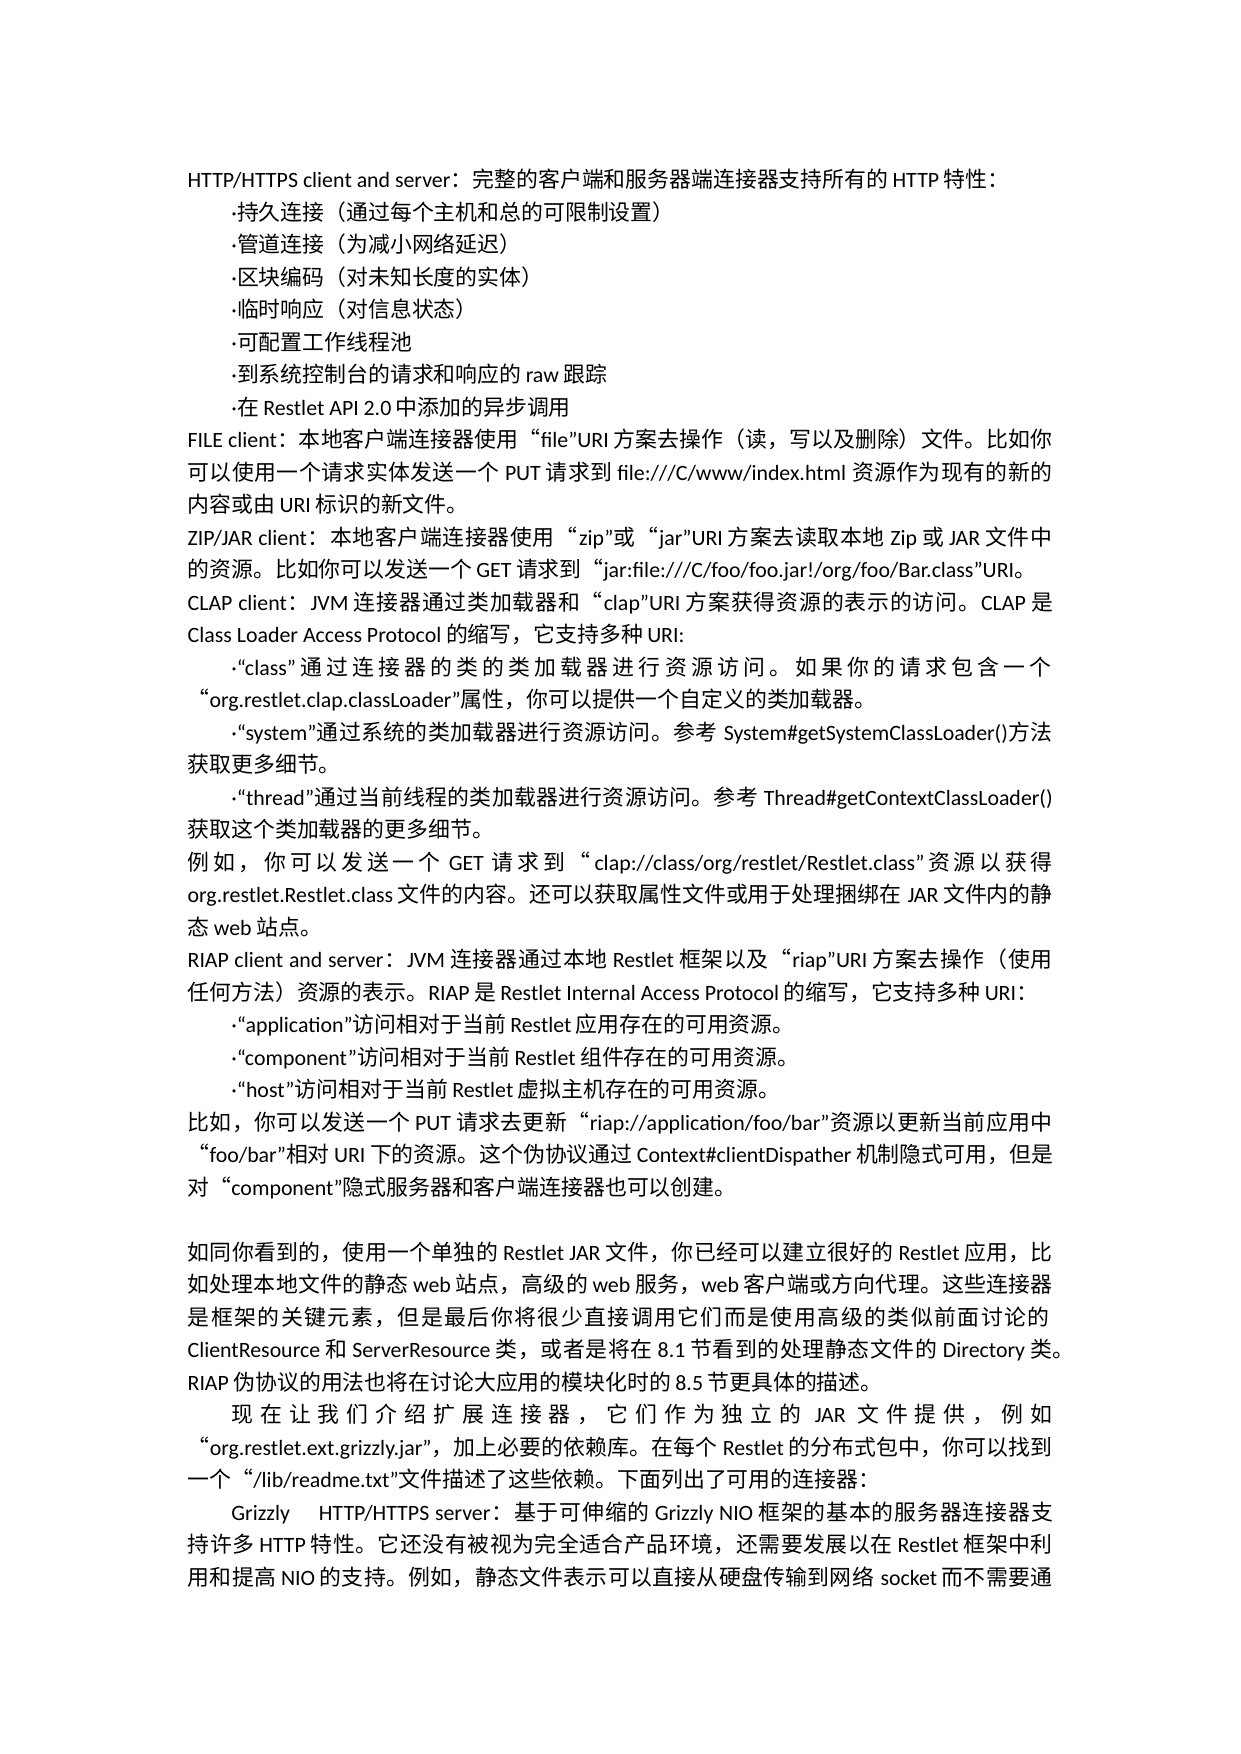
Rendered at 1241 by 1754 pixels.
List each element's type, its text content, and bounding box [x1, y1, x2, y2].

text ·区块编码（对未知长度的实体） [187, 259, 1053, 292]
text 如同你看到的，使用一个单独的Restlet JAR文件，你已经可以建立很好的Restlet应用，比如处理本地文件的静态web站点，高级的web服务，web客户端或方向代理。这些连接器是框架的关键元素，但是最后你将很少直接调用它们而是使用高级的类似前面讨论的ClientResource和ServerResource类，或者是将在8.1节看到的处理静态文件的Directory类。RIAP伪协议的用法也将在讨论大应用的模块化时的8.5节更具体的描述。 [187, 1234, 1053, 1397]
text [187, 1494, 1053, 1592]
text ·在Restlet API 2.0中添加的异步调用 [187, 389, 1053, 422]
text RIAP client and server：JVM连接器通过本地Restlet框架以及“riap”URI方案去操作（使用任何方法）资源的表示。RIAP是Restlet Internal Access Protocol的缩写，它支持多种URI： [187, 942, 1053, 1007]
text ·管道连接（为减小网络延迟） [187, 227, 1053, 259]
text ·“system”通过系统的类加载器进行资源访问。参考System#getSystemClassLoader()方法获取更多细节。 [187, 714, 1053, 779]
text 例如，你可以发送一个GET请求到“clap://class/org/restlet/Restlet.class”资源以获得org.restlet.Restlet.class文件的内容。还可以获取属性文件或用于处理捆绑在JAR文件内的静态web站点。 [187, 844, 1053, 942]
text ·“thread”通过当前线程的类加载器进行资源访问。参考Thread#getContextClassLoader()获取这个类加载器的更多细节。 [187, 779, 1053, 844]
text ·持久连接（通过每个主机和总的可限制设置） [187, 194, 1053, 227]
text ·“component”访问相对于当前Restlet组件存在的可用资源。 [187, 1039, 1053, 1072]
text FILE client：本地客户端连接器使用“file”URI方案去操作（读，写以及删除）文件。比如你可以使用一个请求实体发送一个PUT请求到file:///C/www/index.html 资源作为现有的新的内容或由URI标识的新文件。 [187, 422, 1053, 519]
text ·“class”通过连接器的类的类加载器进行资源访问。如果你的请求包含一个“org.restlet.clap.classLoader”属性，你可以提供一个自定义的类加载器。 [187, 649, 1053, 714]
text ·可配置工作线程池 [187, 324, 1053, 357]
text 现在让我们介绍扩展连接器，它们作为独立的JAR文件提供，例如“org.restlet.ext.grizzly.jar”，加上必要的依赖库。在每个Restlet的分布式包中，你可以找到一个“/lib/readme.txt”文件描述了这些依赖。下面列出了可用的连接器： [187, 1397, 1053, 1494]
text HTTP/HTTPS client and server：完整的客户端和服务器端连接器支持所有的HTTP特性： [187, 162, 1053, 194]
text 比如，你可以发送一个PUT请求去更新“riap://application/foo/bar”资源以更新当前应用中“foo/bar”相对URI下的资源。这个伪协议通过Context#clientDispather机制隐式可用，但是对“component”隐式服务器和客户端连接器也可以创建。 [187, 1104, 1053, 1202]
text ZIP/JAR client：本地客户端连接器使用“zip”或“jar”URI方案去读取本地Zip或JAR文件中的资源。比如你可以发送一个GET请求到“jar:file:///C/foo/foo.jar!/org/foo/Bar.class”URI。 [187, 519, 1053, 584]
text ·“application”访问相对于当前Restlet应用存在的可用资源。 [187, 1007, 1053, 1039]
text CLAP client：JVM连接器通过类加载器和“clap”URI方案获得资源的表示的访问。CLAP是Class Loader Access Protocol的缩写，它支持多种URI: [187, 584, 1053, 649]
text ·临时响应（对信息状态） [187, 292, 1053, 324]
text ·到系统控制台的请求和响应的raw跟踪 [187, 357, 1053, 389]
text ·“host”访问相对于当前Restlet虚拟主机存在的可用资源。 [187, 1072, 1053, 1104]
